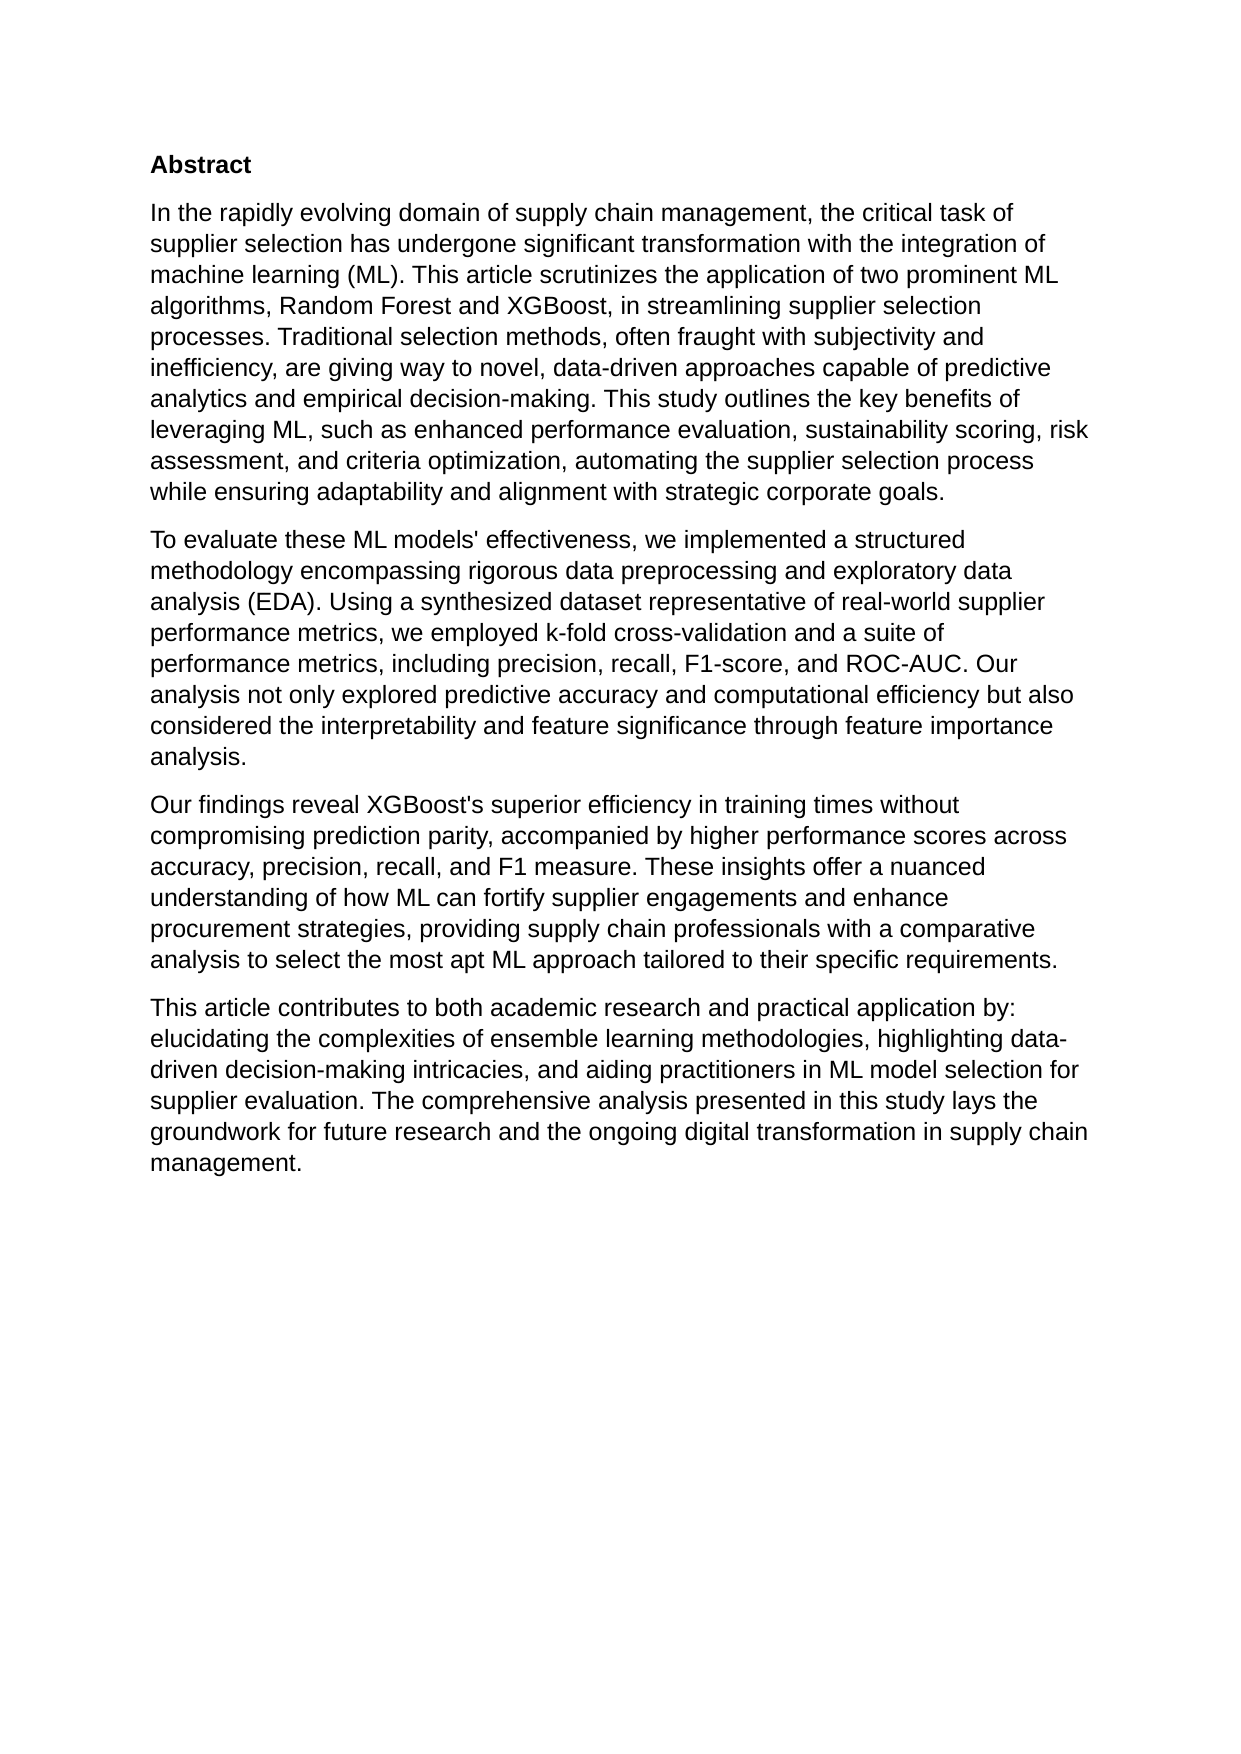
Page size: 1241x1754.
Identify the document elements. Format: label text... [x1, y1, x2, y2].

text Abstract [150, 150, 1090, 179]
text This article contributes to both academic research and practical application by: elucidating the complexities of ensemble learning methodologies, highlighting data-driven decision-making intricacies, and aiding practitioners in ML model selection for supplier evaluation. The comprehensive analysis presented in this study lays the groundwork for future research and the ongoing digital transformation in supply chain management. [150, 993, 1090, 1177]
text To evaluate these ML models' effectiveness, we implemented a structured methodology encompassing rigorous data preprocessing and exploratory data analysis (EDA). Using a synthesized dataset representative of real-world supplier performance metrics, we employed k-fold cross-validation and a suite of performance metrics, including precision, recall, F1-score, and ROC-AUC. Our analysis not only explored predictive accuracy and computational efficiency but also considered the interpretability and feature significance through feature importance analysis. [150, 525, 1090, 771]
text In the rapidly evolving domain of supply chain management, the critical task of supplier selection has undergone significant transformation with the integration of machine learning (ML). This article scrutinizes the application of two prominent ML algorithms, Random Forest and XGBoost, in streamlining supplier selection processes. Traditional selection methods, often fraught with subjectivity and inefficiency, are giving way to novel, data-driven approaches capable of predictive analytics and empirical decision-making. This study outlines the key benefits of leveraging ML, such as enhanced performance evaluation, sustainability scoring, risk assessment, and criteria optimization, automating the supplier selection process while ensuring adaptability and alignment with strategic corporate goals. [150, 198, 1090, 506]
text Our findings reveal XGBoost's superior efficiency in training times without compromising prediction parity, accompanied by higher performance scores across accuracy, precision, recall, and F1 measure. These insights offer a nuanced understanding of how ML can fortify supplier engagements and enhance procurement strategies, providing supply chain professionals with a comparative analysis to select the most apt ML approach tailored to their specific requirements. [150, 790, 1090, 974]
